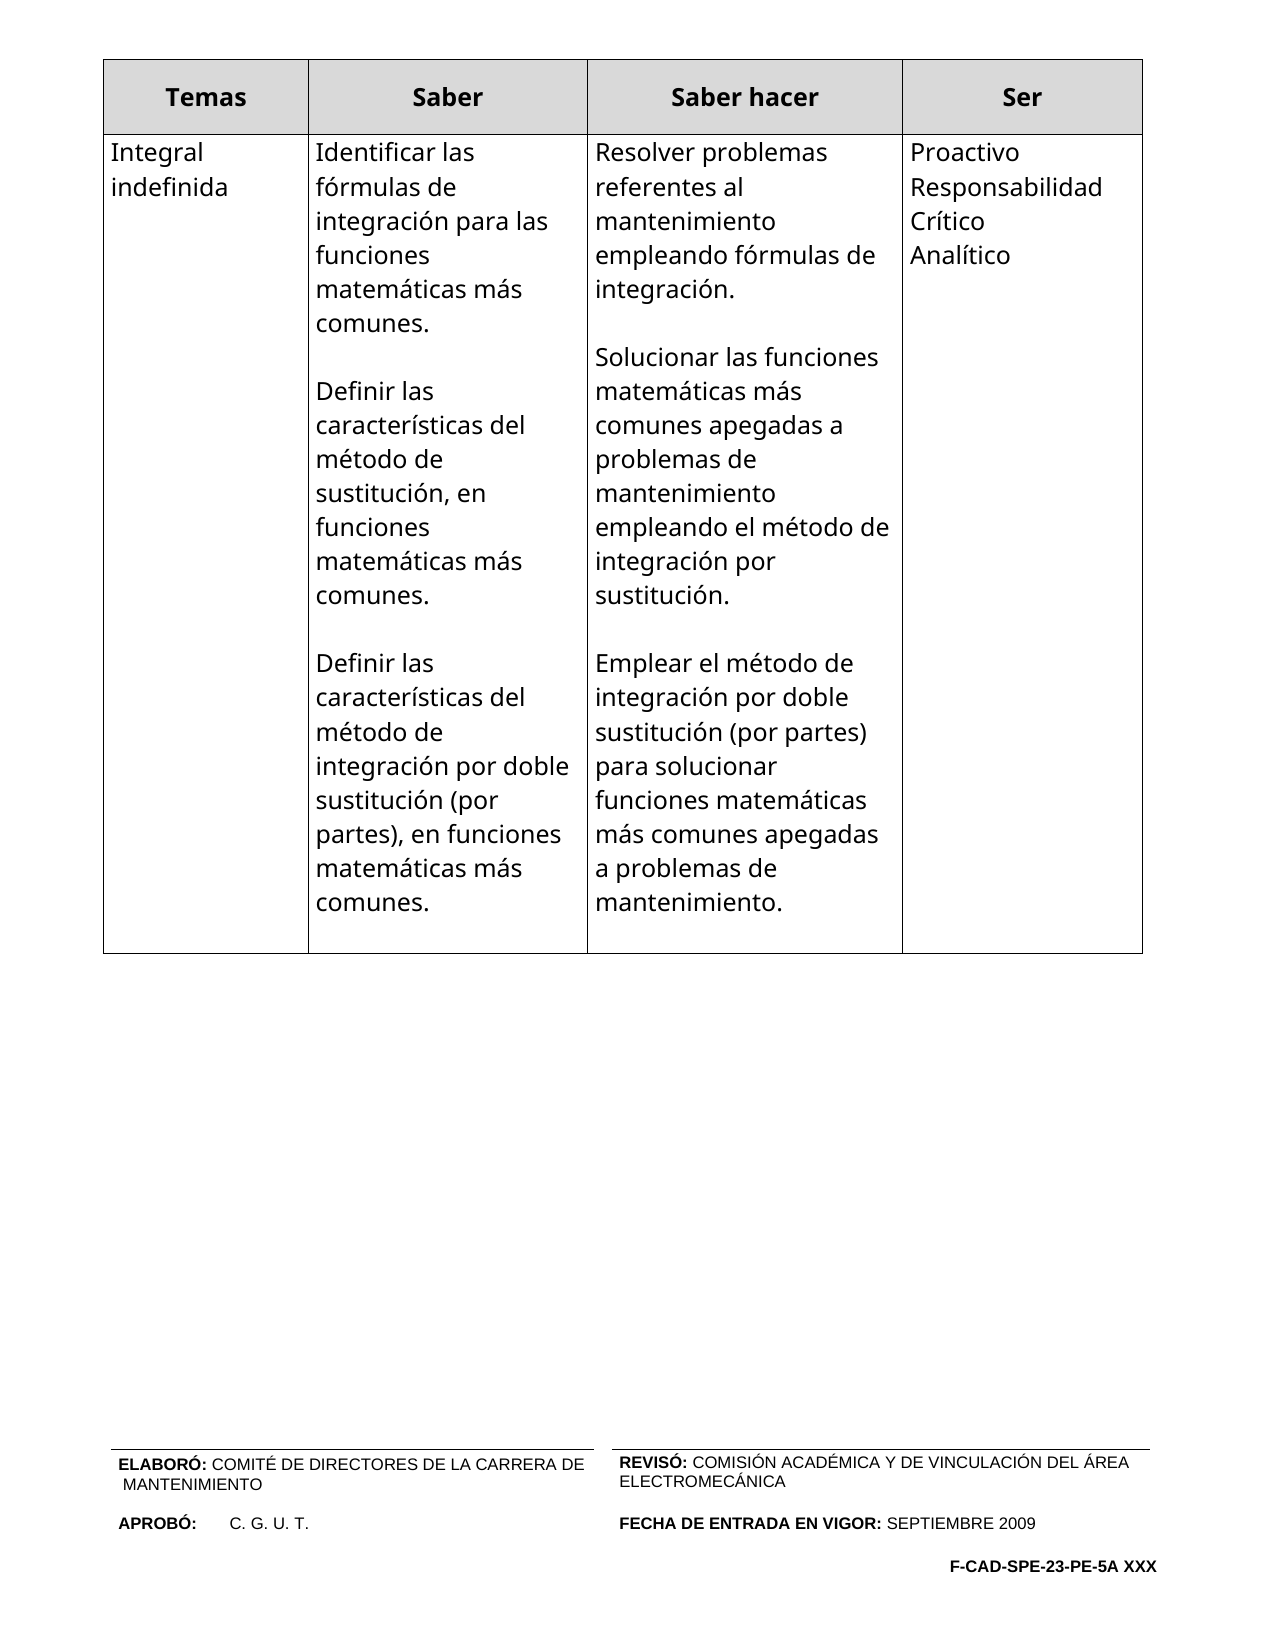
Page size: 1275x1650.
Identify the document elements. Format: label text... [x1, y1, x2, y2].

table_header Saber [309, 60, 587, 134]
table_header Ser [903, 60, 1142, 134]
table_header Saber hacer [588, 60, 902, 134]
table_cell Resolver problemas referentes al mantenimiento empleando fórmulas de integración. Solucionar las funciones matemáticas más comunes apegadas a problemas de mantenimiento empleando el método de integración por sustitución. Emplear el método de integración por doble sustitución (por partes) para solucionar funciones matemáticas más comunes apegadas a problemas de mantenimiento. [588, 135, 902, 953]
table_cell Integral indefinida [104, 135, 308, 953]
table_cell Identificar las fórmulas de integración para las funciones matemáticas más comunes. Definir las características del método de sustitución, en funciones matemáticas más comunes. Definir las características del método de integración por doble sustitución (por partes), en funciones matemáticas más comunes. [309, 135, 587, 953]
table_header Temas [104, 60, 308, 134]
table_cell Proactivo Responsabilidad Crítico Analítico [903, 135, 1142, 953]
